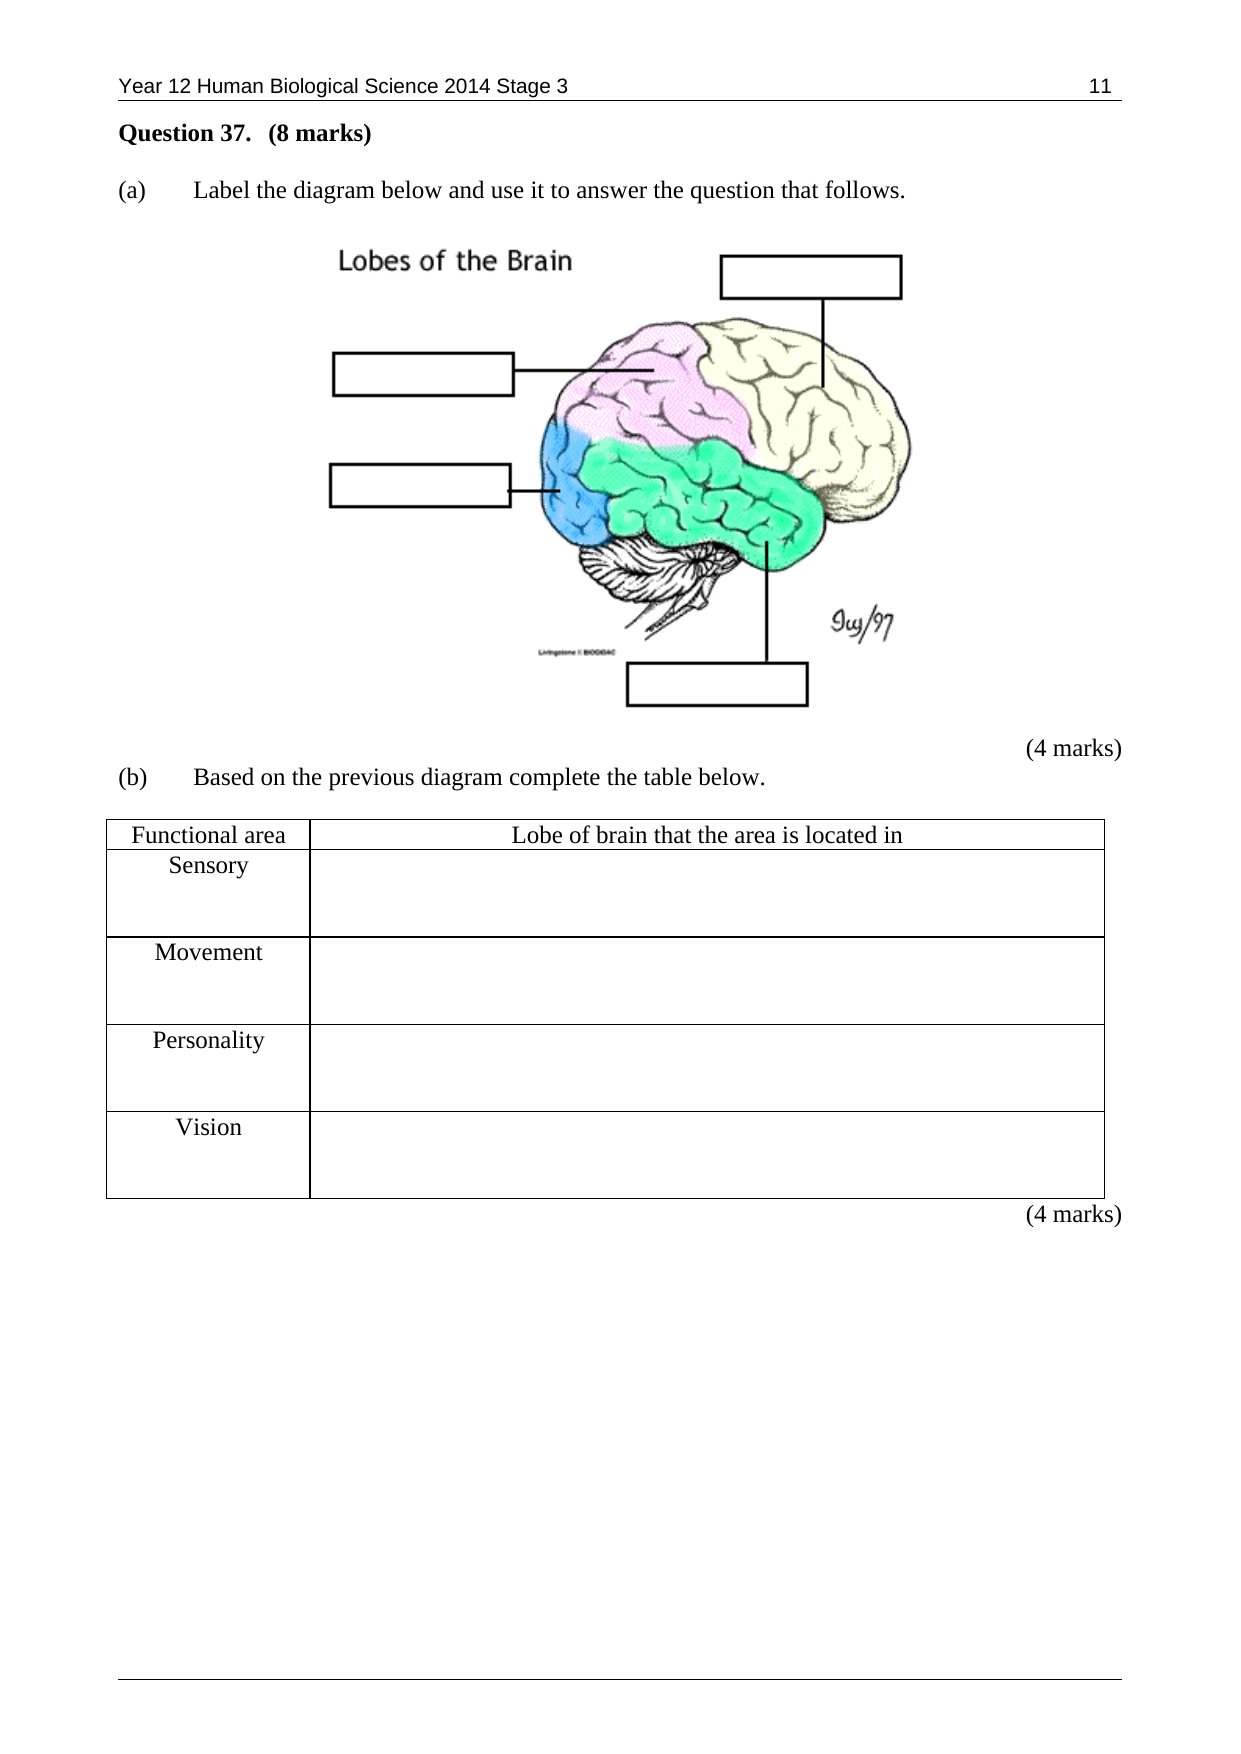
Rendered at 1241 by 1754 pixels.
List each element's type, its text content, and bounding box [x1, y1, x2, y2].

table_cell Personality [107, 1025, 309, 1111]
text (4 marks) [118, 1199, 1122, 1228]
table_header Lobe of brain that the area is located in [311, 820, 1104, 849]
table_header Functional area [107, 820, 309, 849]
picture [323, 233, 917, 734]
text Question 37. (8 marks) [118, 118, 1122, 147]
table_cell Vision [107, 1112, 309, 1198]
text (4 marks) [118, 733, 1122, 762]
table_cell [311, 938, 1104, 1024]
table_cell Movement [107, 938, 309, 1024]
table_cell Sensory [107, 850, 309, 936]
table_cell [311, 1112, 1104, 1198]
table_cell [311, 850, 1104, 936]
text (b) Based on the previous diagram complete the table below. [118, 762, 1122, 791]
text (a) Label the diagram below and use it to answer the question that follows. [118, 176, 1122, 204]
table_cell [311, 1025, 1104, 1111]
